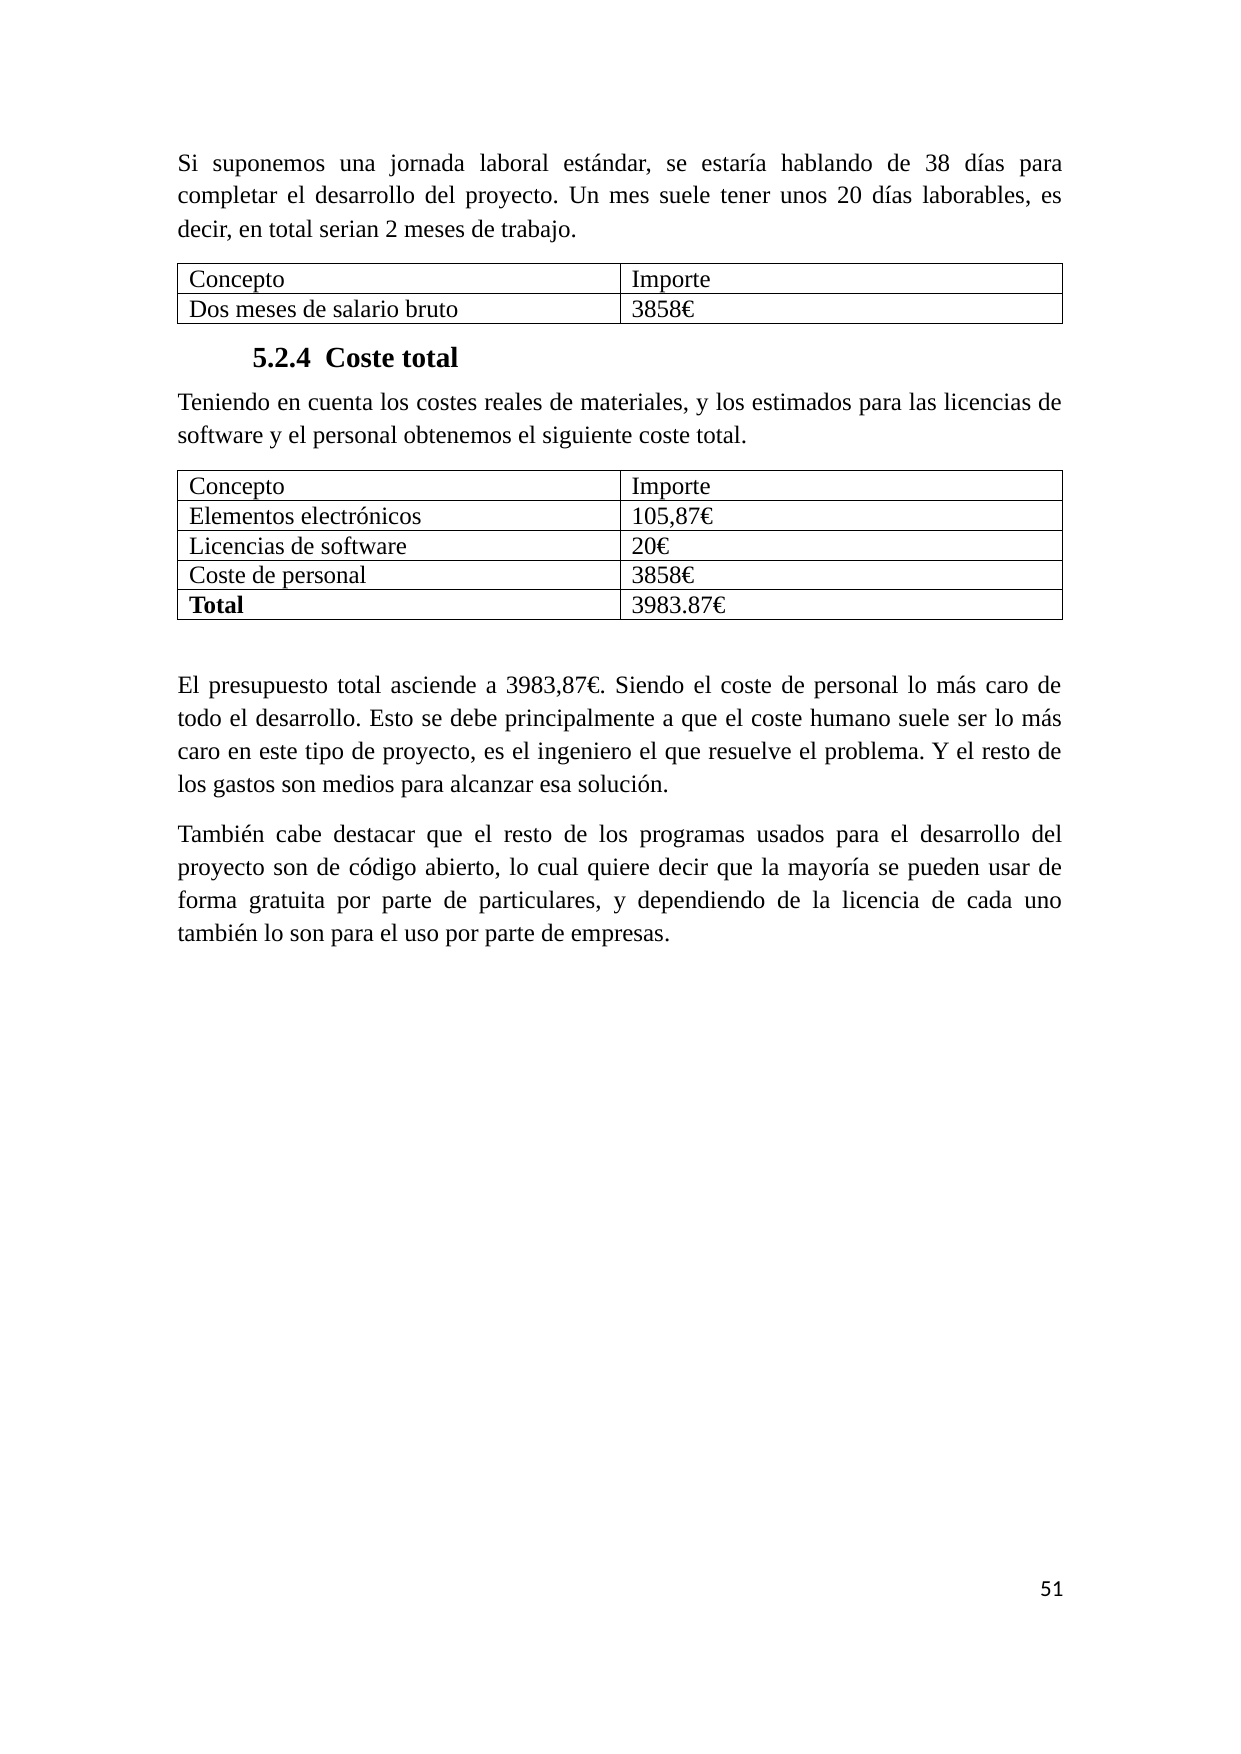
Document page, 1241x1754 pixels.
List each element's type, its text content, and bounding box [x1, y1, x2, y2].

subtitle Coste total [252, 341, 1063, 374]
table_cell 3858€ [621, 561, 1062, 589]
table_cell Dos meses de salario bruto [178, 294, 620, 323]
text También cabe destacar que el resto de los programas usados para el desarrollo del proyecto son de código abierto, lo cual quiere decir que la mayoría se pueden usar de forma gratuita por parte de particulares, y dependiendo de la licencia de cada uno también lo son para el uso por parte de empresas. [177, 819, 1063, 946]
table_cell Coste de personal [178, 561, 620, 589]
table_cell 105,87€ [621, 501, 1062, 530]
table_cell 3983.87€ [621, 590, 1062, 619]
table_header Importe [621, 471, 1062, 500]
table_cell 3858€ [621, 294, 1062, 323]
text Si suponemos una jornada laboral estándar, se estaría hablando de 38 días para completar el desarrollo del proyecto. Un mes suele tener unos 20 días laborables, es decir, en total serian 2 meses de trabajo. [177, 148, 1063, 242]
table_header Concepto [178, 264, 620, 293]
table_header Concepto [178, 471, 620, 500]
table_cell Elementos electrónicos [178, 501, 620, 530]
table_cell Total [178, 590, 620, 619]
table_cell 20€ [621, 531, 1062, 559]
text El presupuesto total asciende a 3983,87€. Siendo el coste de personal lo más caro de todo el desarrollo. Esto se debe principalmente a que el coste humano suele ser lo más caro en este tipo de proyecto, es el ingeniero el que resuelve el problema. Y el resto de los gastos son medios para alcanzar esa solución. [177, 670, 1063, 798]
text Teniendo en cuenta los costes reales de materiales, y los estimados para las licencias de software y el personal obtenemos el siguiente coste total. [177, 387, 1063, 449]
table_header Importe [621, 264, 1062, 293]
table_cell Licencias de software [178, 531, 620, 559]
